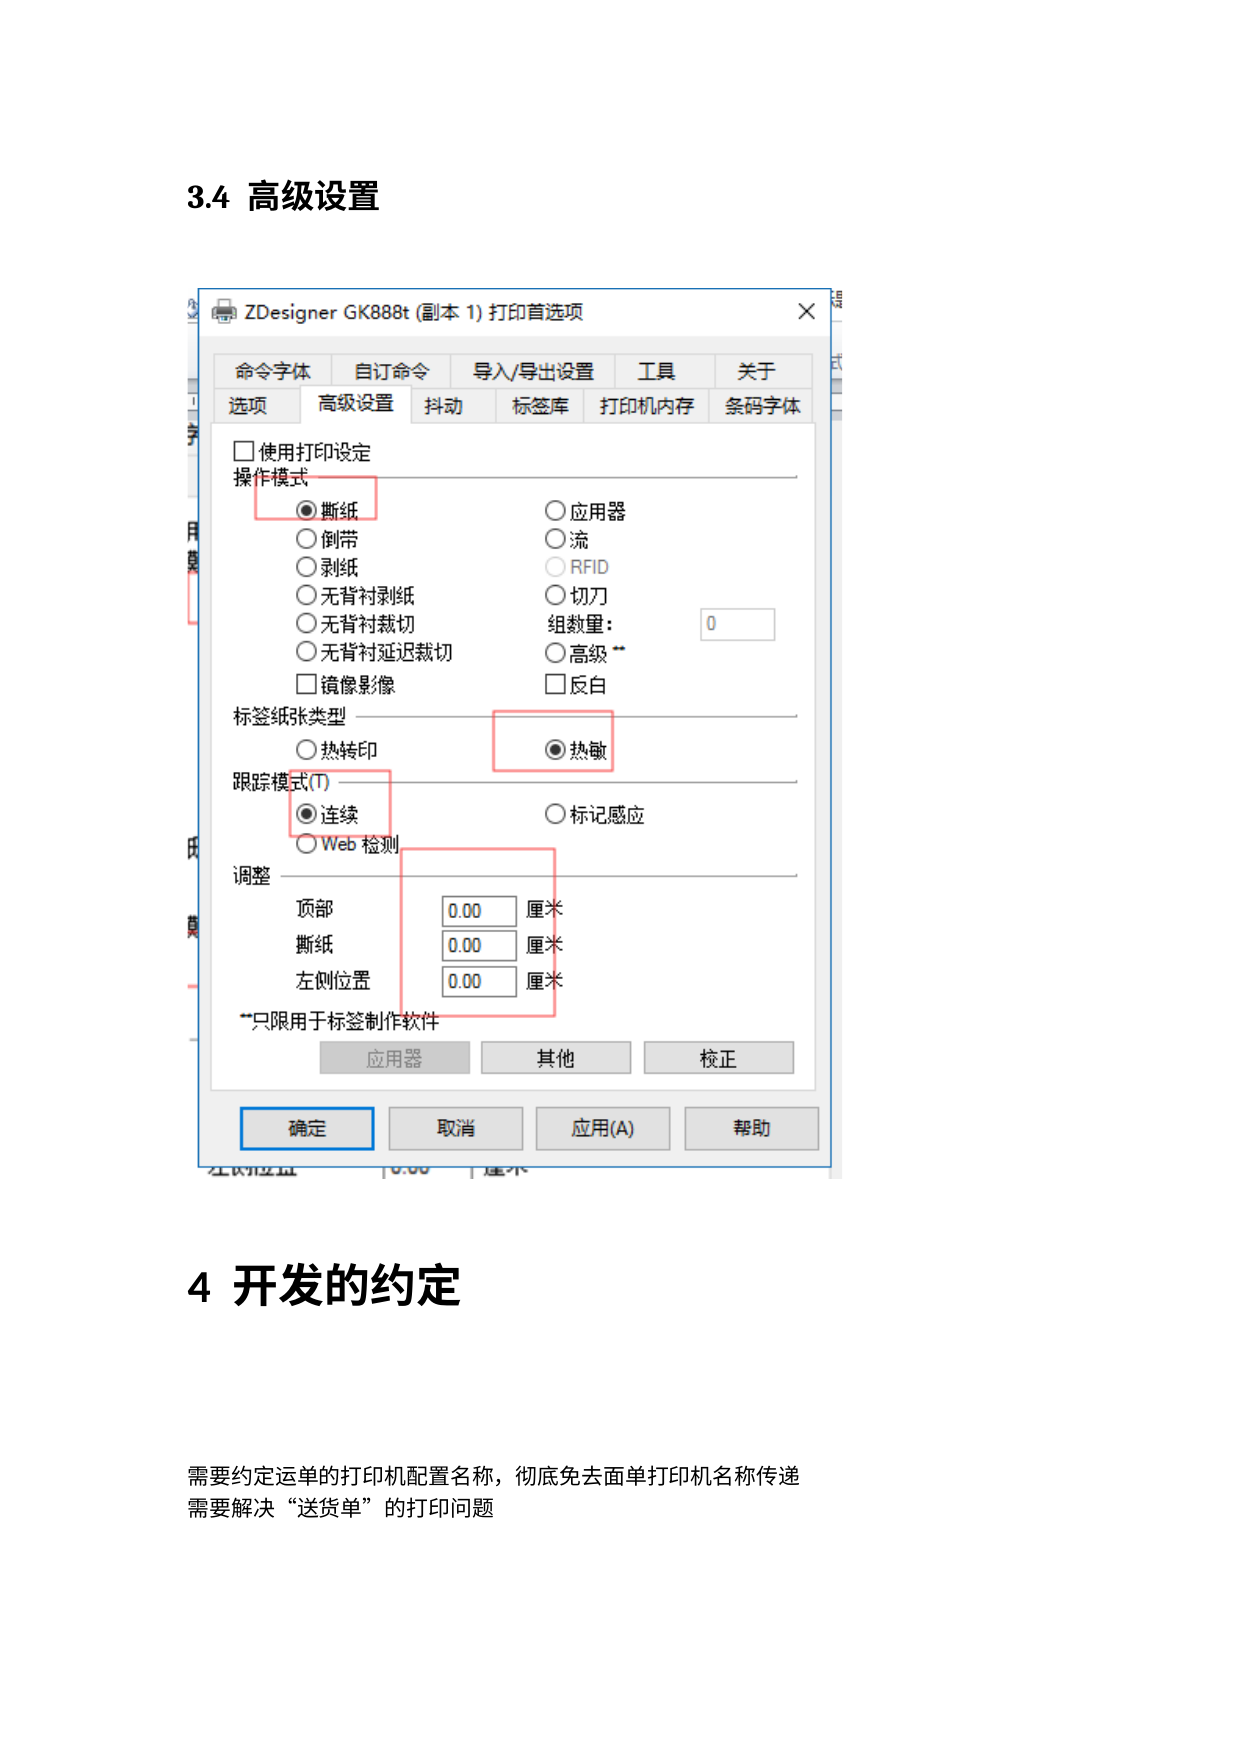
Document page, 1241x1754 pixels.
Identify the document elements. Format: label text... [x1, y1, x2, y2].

picture [187, 288, 843, 1179]
text 需要约定运单的打印机配置名称，彻底免去面单打印机名称传递 [187, 1458, 1053, 1491]
subtitle 开发的约定 [187, 1234, 1053, 1331]
text 需要解决“送货单”的打印问题 [187, 1491, 1053, 1523]
subtitle 高级设置 [187, 162, 1053, 227]
